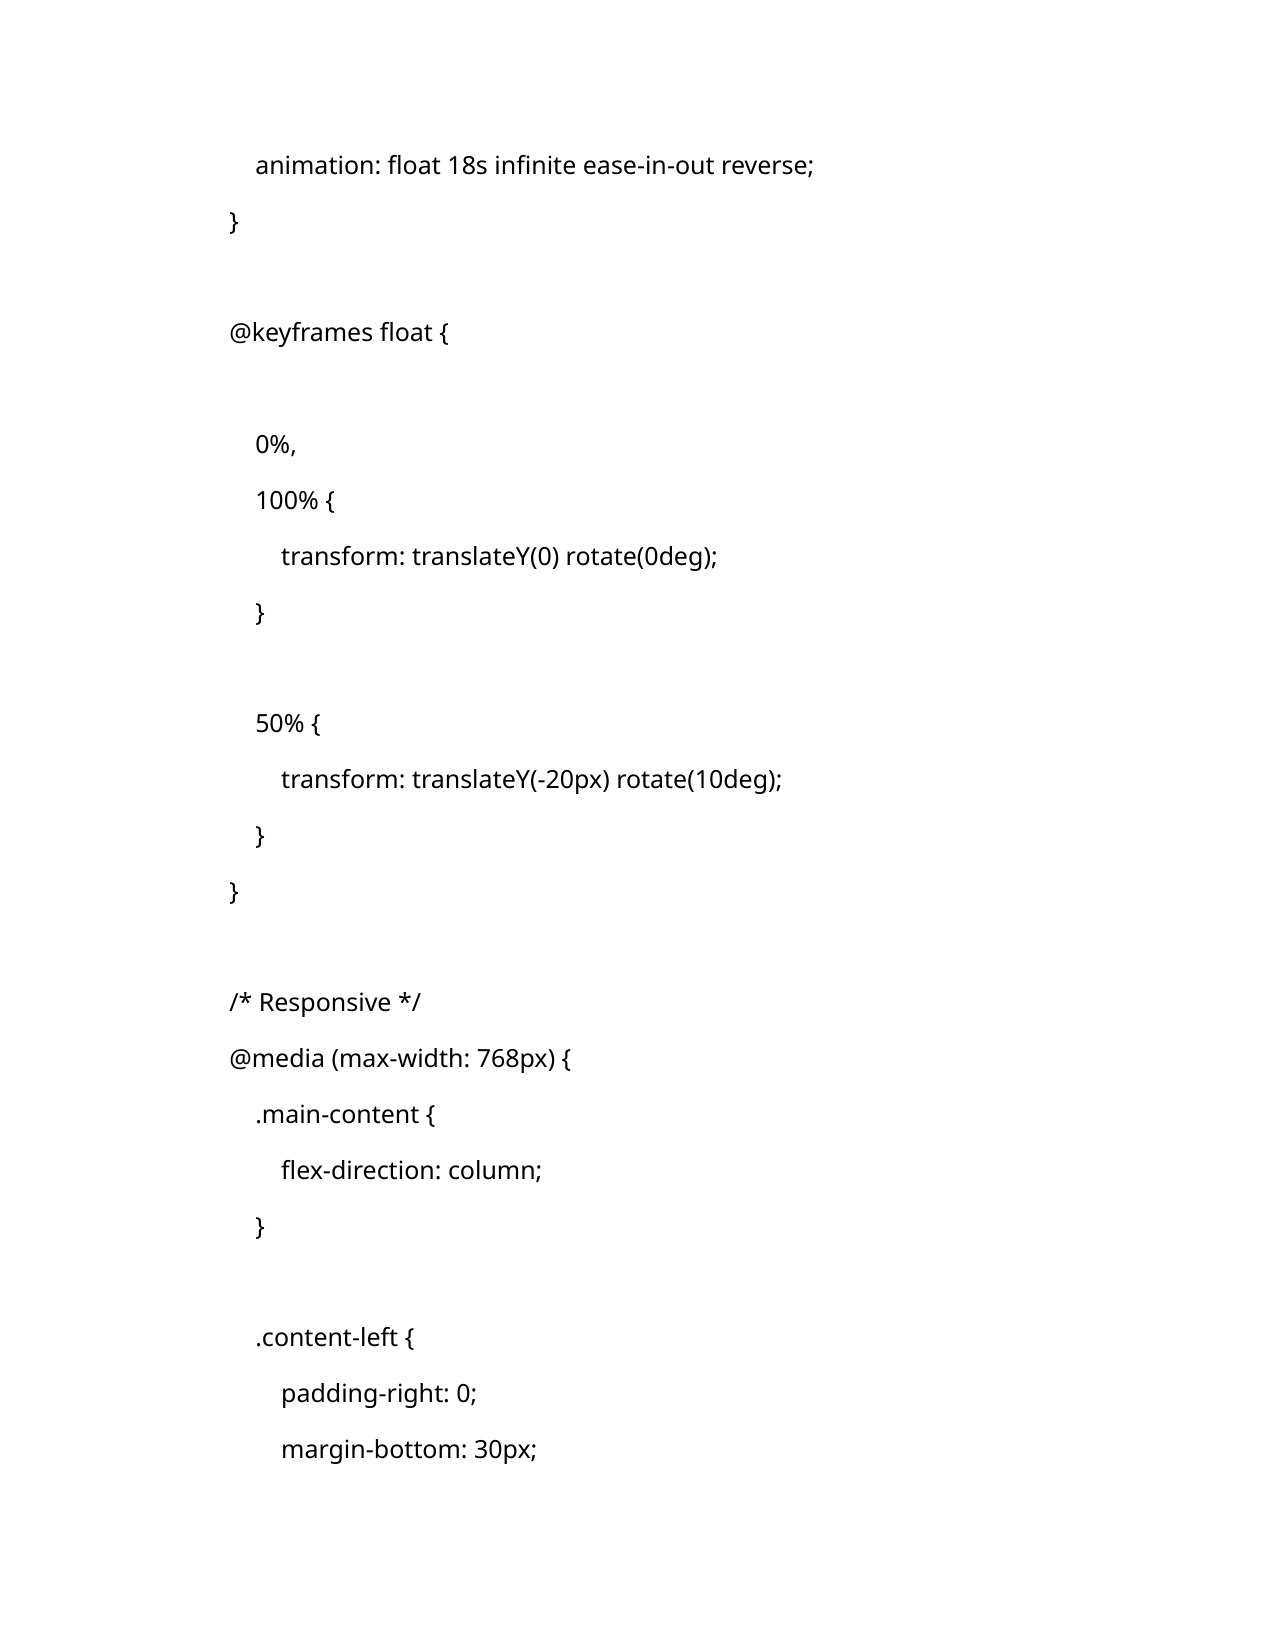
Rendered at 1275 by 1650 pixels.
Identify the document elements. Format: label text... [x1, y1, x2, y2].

text animation: float 18s infinite ease-in-out reverse; [177, 148, 1098, 182]
text } [177, 873, 1098, 907]
text .content-left { [177, 1320, 1098, 1354]
text /* Responsive */ [177, 985, 1098, 1019]
text 100% { [177, 483, 1098, 517]
text } [177, 594, 1098, 628]
text transform: translateY(0) rotate(0deg); [177, 538, 1098, 572]
text padding-right: 0; [177, 1376, 1098, 1410]
text } [177, 1208, 1098, 1242]
text 50% { [177, 706, 1098, 740]
text transform: translateY(-20px) rotate(10deg); [177, 762, 1098, 796]
text margin-bottom: 30px; [177, 1432, 1098, 1466]
text } [177, 818, 1098, 852]
text flex-direction: column; [177, 1153, 1098, 1187]
text .main-content { [177, 1097, 1098, 1131]
text 0%, [177, 427, 1098, 461]
text @keyframes float { [177, 315, 1098, 349]
text @media (max-width: 768px) { [177, 1041, 1098, 1075]
text } [177, 203, 1098, 237]
